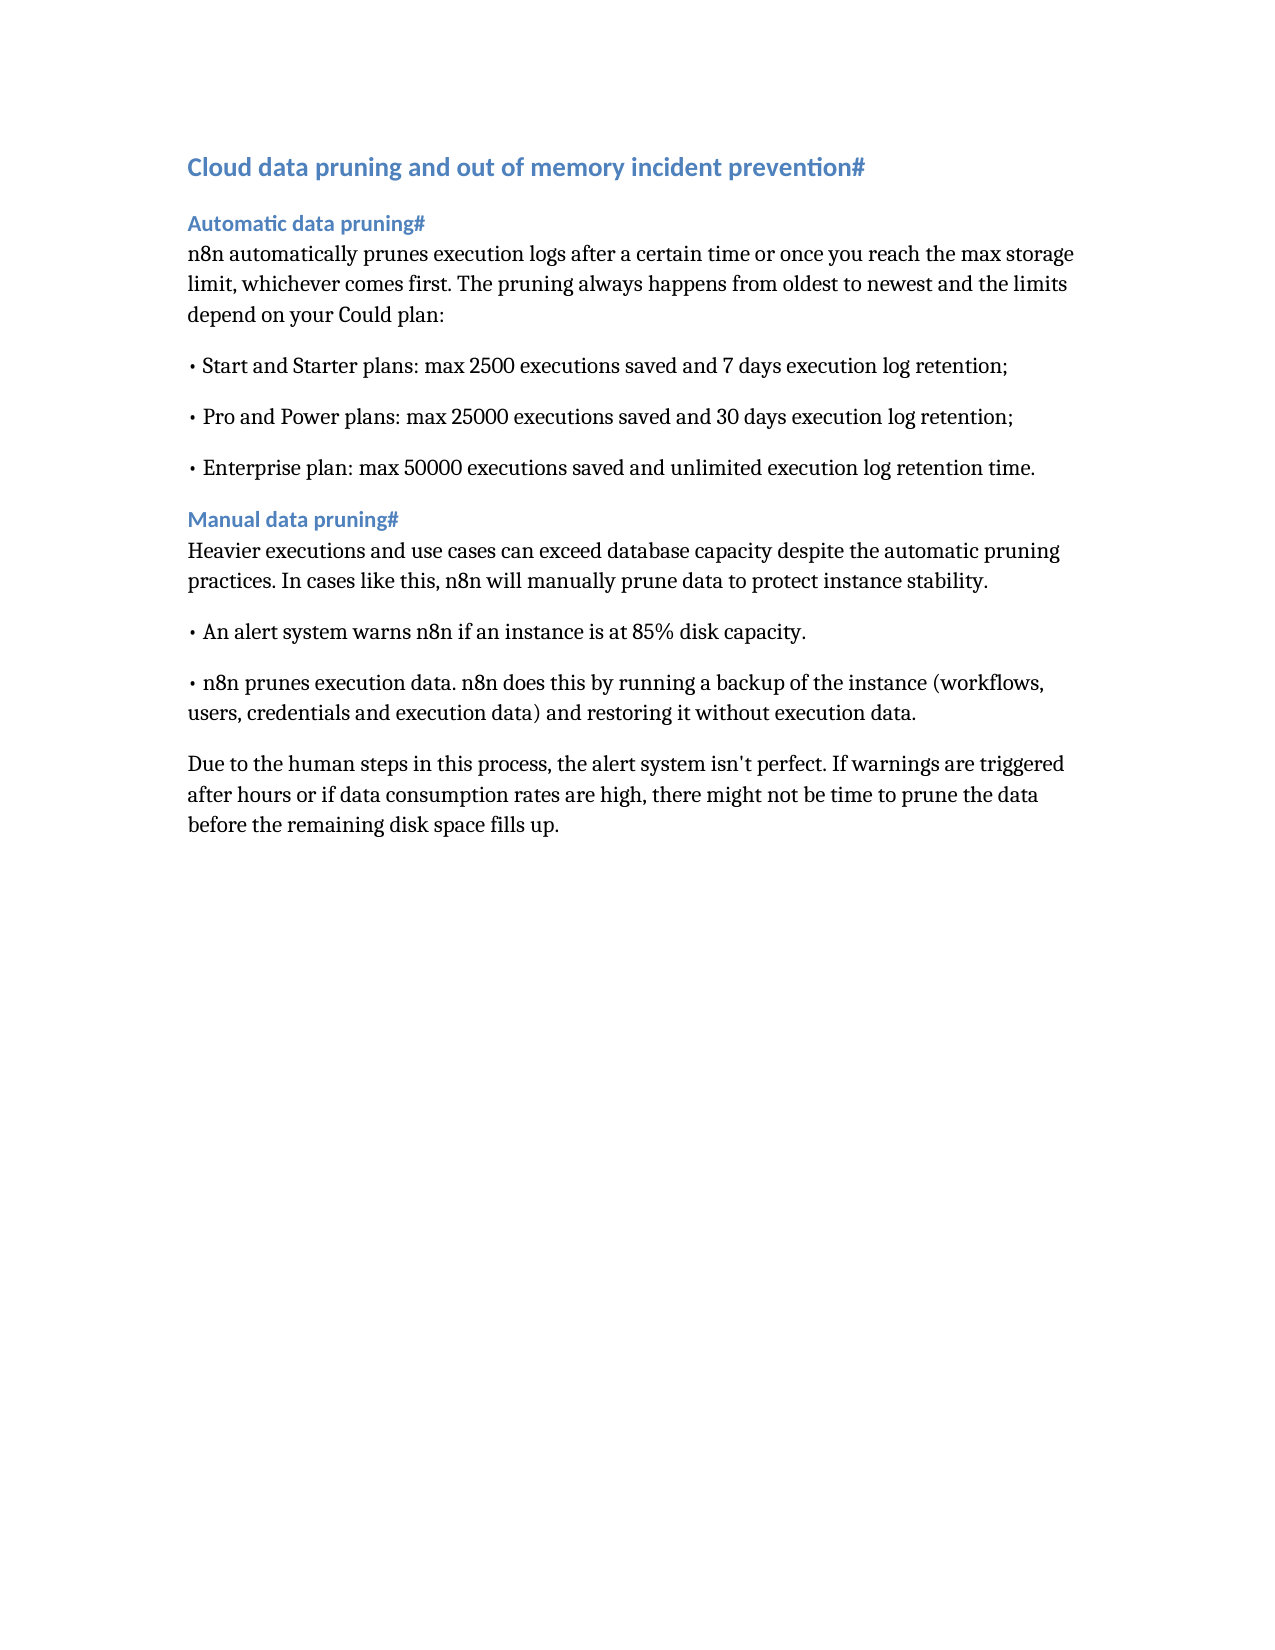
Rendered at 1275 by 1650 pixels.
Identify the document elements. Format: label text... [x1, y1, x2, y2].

text • Pro and Power plans: max 25000 executions saved and 30 days execution log retention; [187, 403, 1087, 430]
subtitle Manual data pruning# [187, 506, 1087, 533]
text • n8n prunes execution data. n8n does this by running a backup of the instance (workflows, users, credentials and execution data) and restoring it without execution data. [187, 670, 1087, 727]
subtitle Cloud data pruning and out of memory incident prevention# [187, 150, 1087, 183]
text • Enterprise plan: max 50000 executions saved and unlimited execution log retention time. [187, 454, 1087, 481]
text n8n automatically prunes execution logs after a certain time or once you reach the max storage limit, whichever comes first. The pruning always happens from oldest to newest and the limits depend on your Could plan: [187, 241, 1087, 328]
text • Start and Starter plans: max 2500 executions saved and 7 days execution log retention; [187, 352, 1087, 379]
text Due to the human steps in this process, the alert system isn't perfect. If warnings are triggered after hours or if data consumption rates are high, there might not be time to prune the data before the remaining disk space fills up. [187, 751, 1087, 838]
text Heavier executions and use cases can exceed database capacity despite the automatic pruning practices. In cases like this, n8n will manually prune data to protect instance stability. [187, 538, 1087, 594]
text • An alert system warns n8n if an instance is at 85% disk capacity. [187, 619, 1087, 645]
subtitle Automatic data pruning# [187, 209, 1087, 237]
